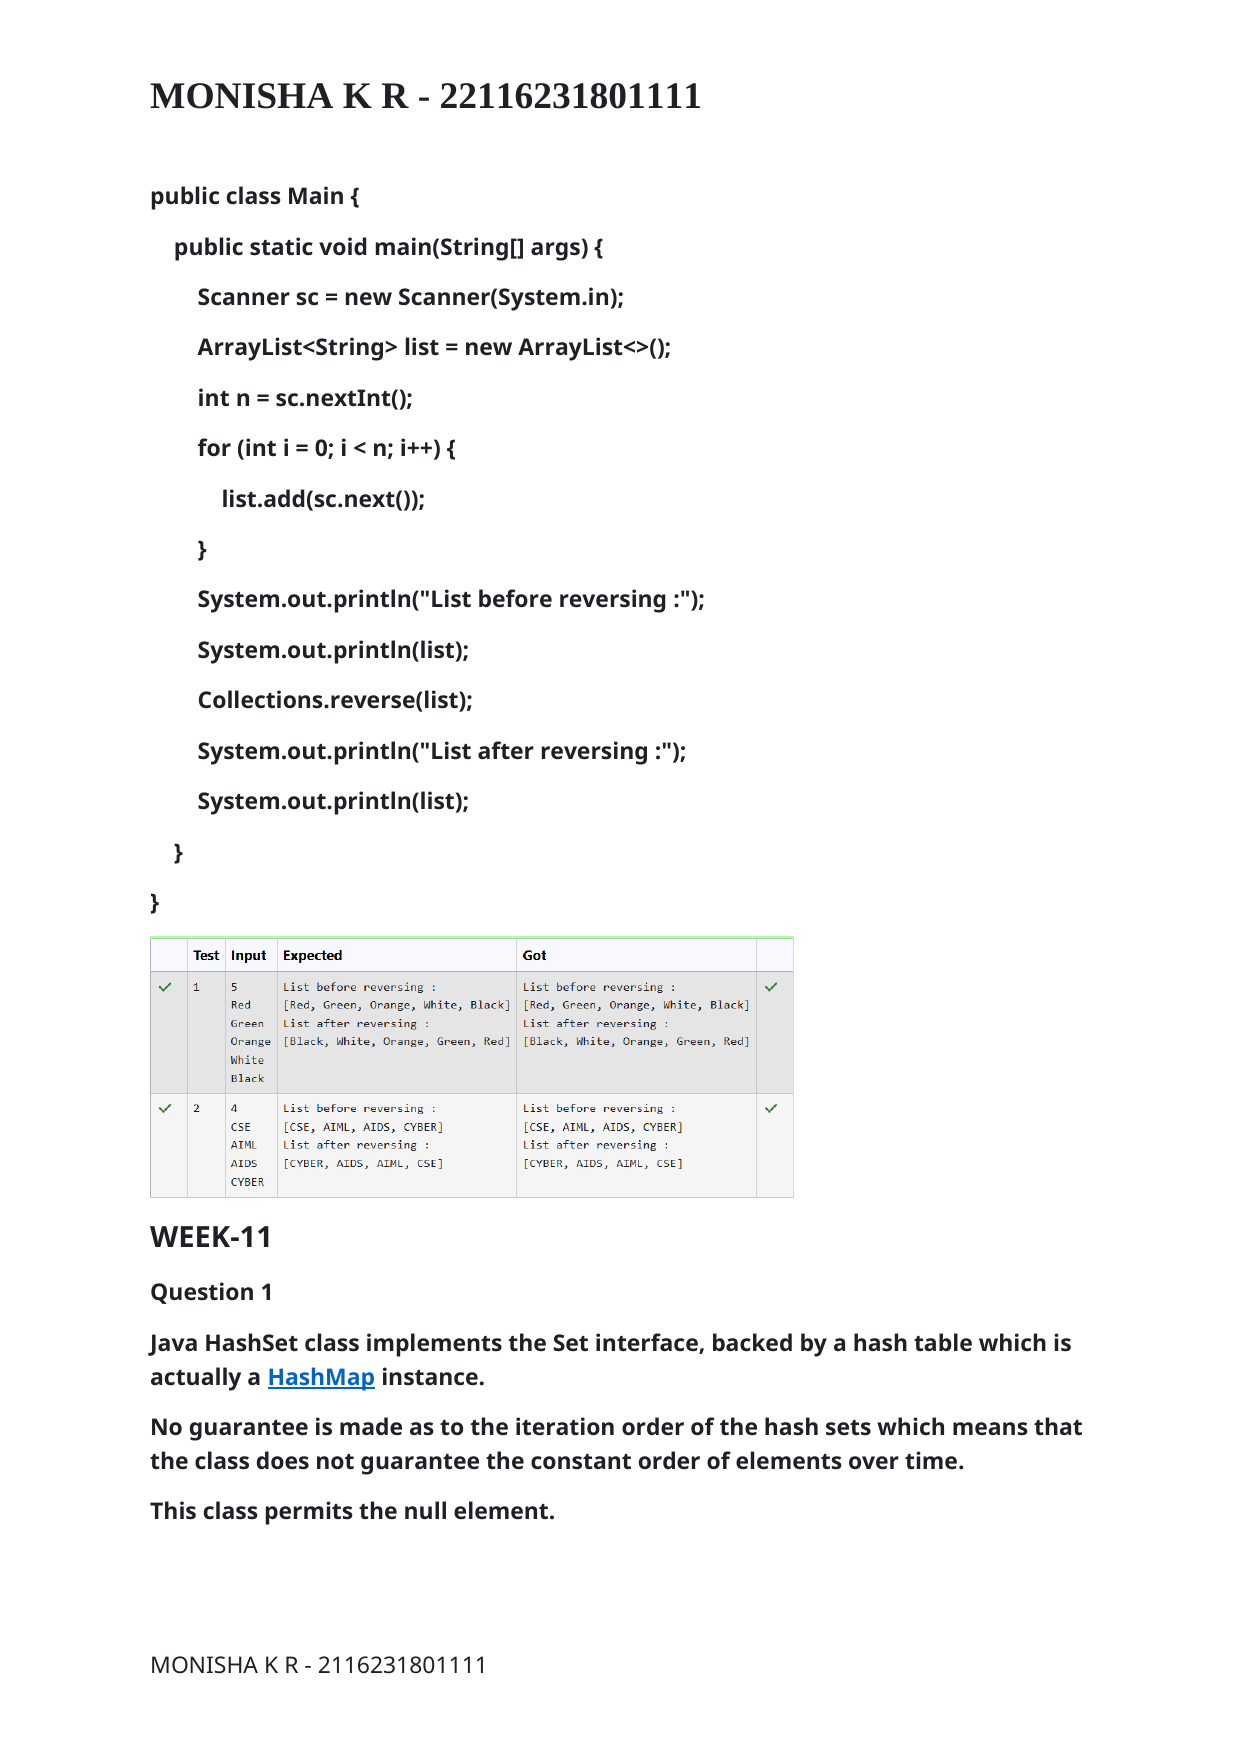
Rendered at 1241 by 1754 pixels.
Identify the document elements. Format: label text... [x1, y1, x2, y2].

text public class Main { [150, 180, 1090, 211]
text int n = sc.nextInt(); [150, 382, 1090, 413]
text } [150, 836, 1090, 867]
text ArrayList<String> list = new ArrayList<>(); [150, 331, 1090, 363]
text System.out.println("List after reversing :"); [150, 735, 1090, 766]
text System.out.println("List before reversing :"); [150, 583, 1090, 615]
text Java HashSet class implements the Set interface, backed by a hash table which is actually a HashMap instance. [150, 1327, 1090, 1392]
text System.out.println(list); [150, 785, 1090, 816]
text System.out.println(list); [150, 634, 1090, 665]
text Question 1 [150, 1276, 1090, 1307]
text list.add(sc.next()); [150, 483, 1090, 514]
text public static void main(String[] args) { [150, 231, 1090, 262]
text No guarantee is made as to the iteration order of the hash sets which means that the class does not guarantee the constant order of elements over time. [150, 1411, 1090, 1476]
picture [150, 936, 794, 1198]
text } [150, 886, 1090, 917]
text This class permits the null element. [150, 1495, 1090, 1526]
text } [150, 533, 1090, 564]
text Collections.reverse(list); [150, 684, 1090, 716]
text WEEK-11 [150, 1217, 1090, 1256]
text for (int i = 0; i < n; i++) { [150, 432, 1090, 463]
text Scanner sc = new Scanner(System.in); [150, 281, 1090, 312]
